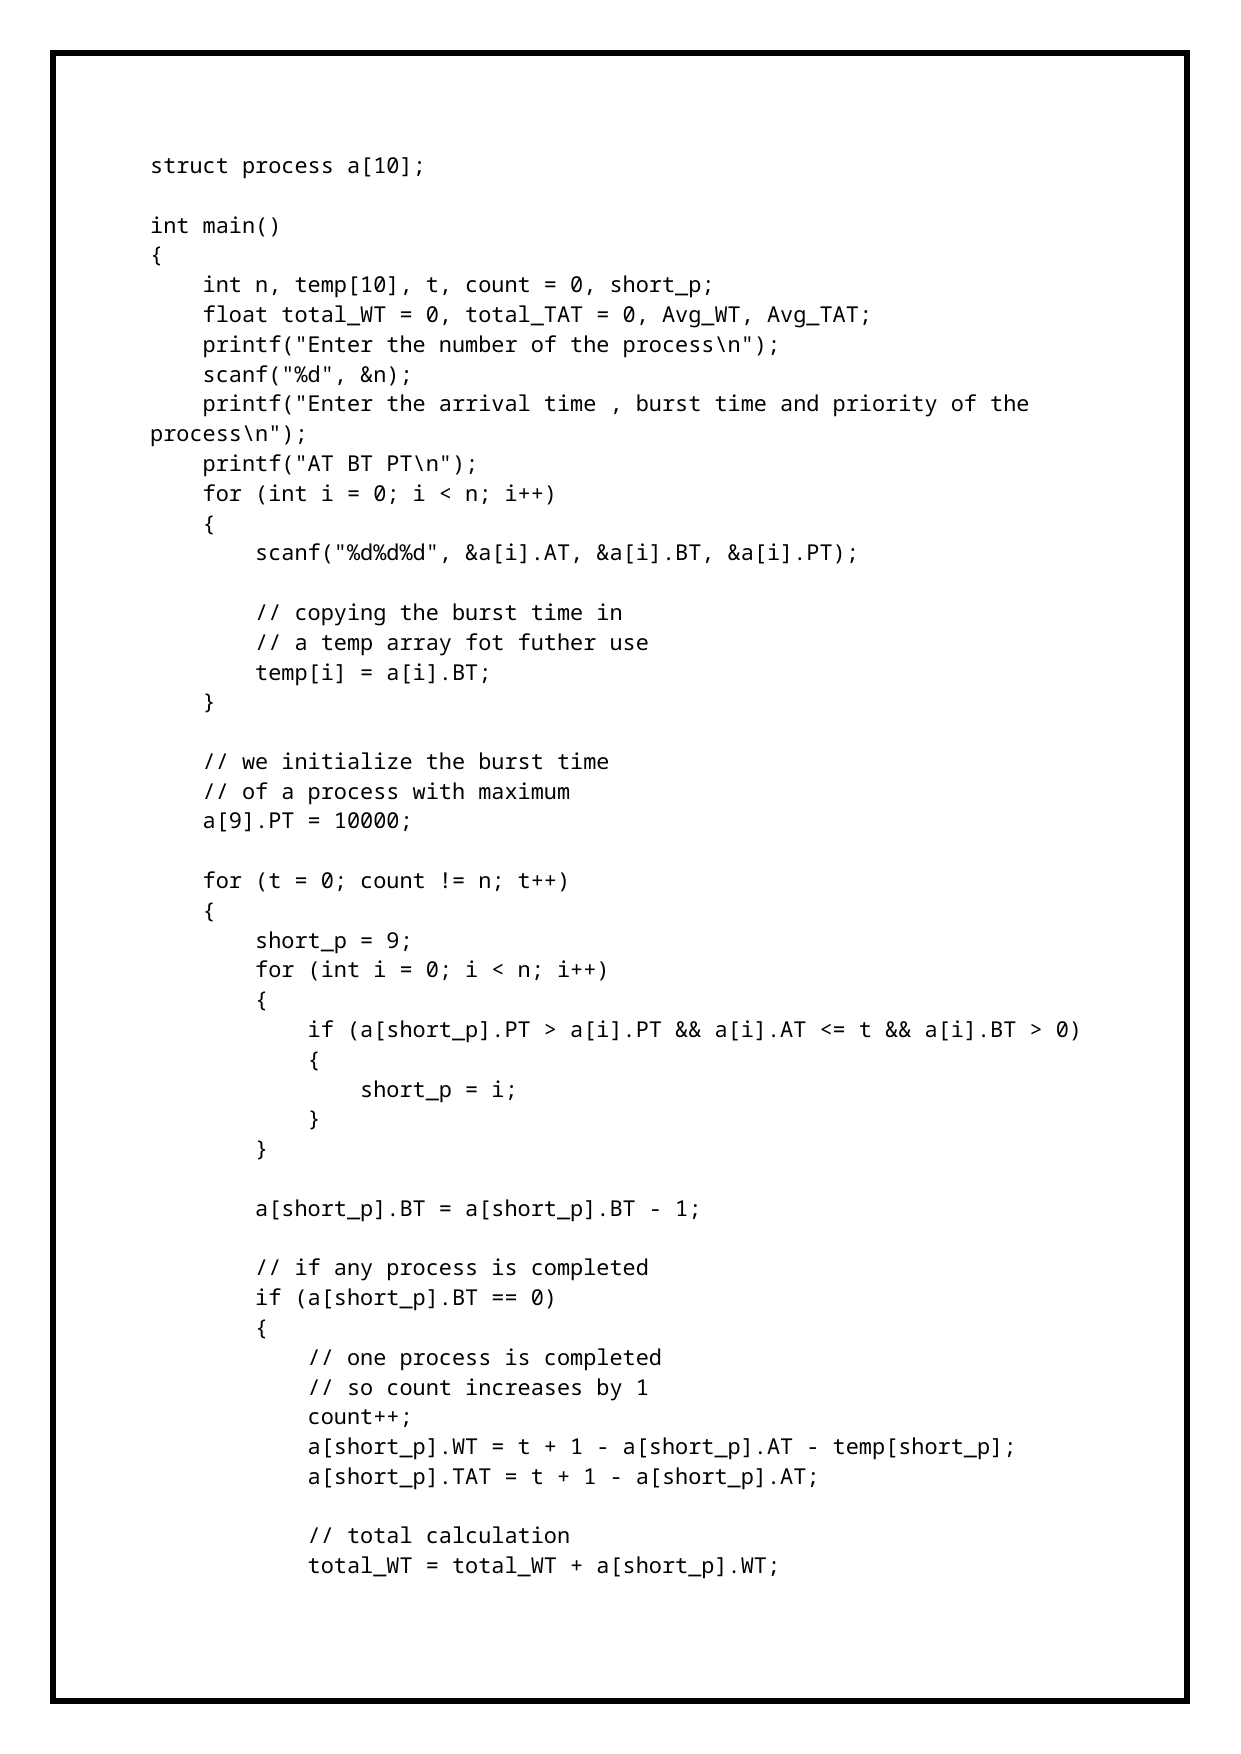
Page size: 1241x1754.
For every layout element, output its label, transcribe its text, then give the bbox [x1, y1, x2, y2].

text // we initialize the burst time [150, 746, 1090, 776]
text if (a[short_p].PT > a[i].PT && a[i].AT <= t && a[i].BT > 0) [150, 1014, 1090, 1044]
text total_WT = total_WT + a[short_p].WT; [150, 1550, 1090, 1580]
text struct process a[10]; [150, 150, 1090, 180]
text // so count increases by 1 [150, 1371, 1090, 1401]
text // one process is completed [150, 1342, 1090, 1371]
text // if any process is completed [150, 1252, 1090, 1282]
text { [150, 895, 1090, 924]
text scanf("%d%d%d", &a[i].AT, &a[i].BT, &a[i].PT); [150, 537, 1090, 567]
text a[short_p].TAT = t + 1 - a[short_p].AT; [150, 1461, 1090, 1491]
text { [150, 507, 1090, 537]
text // copying the burst time in [150, 597, 1090, 627]
text short_p = 9; [150, 924, 1090, 954]
text float total_WT = 0, total_TAT = 0, Avg_WT, Avg_TAT; [150, 299, 1090, 329]
text // total calculation [150, 1520, 1090, 1550]
text a[9].PT = 10000; [150, 805, 1090, 835]
text { [150, 239, 1090, 269]
text count++; [150, 1401, 1090, 1431]
text printf("Enter the number of the process\n"); [150, 329, 1090, 358]
text { [150, 1044, 1090, 1073]
text } [150, 1103, 1090, 1133]
text printf("Enter the arrival time , burst time and priority of the process\n"); [150, 388, 1090, 448]
text for (t = 0; count != n; t++) [150, 865, 1090, 895]
text if (a[short_p].BT == 0) [150, 1282, 1090, 1312]
text { [150, 984, 1090, 1014]
text printf("AT BT PT\n"); [150, 448, 1090, 478]
text scanf("%d", &n); [150, 358, 1090, 388]
text { [150, 1312, 1090, 1342]
text } [150, 1133, 1090, 1163]
text } [150, 686, 1090, 716]
text short_p = i; [150, 1073, 1090, 1103]
text a[short_p].BT = a[short_p].BT - 1; [150, 1193, 1090, 1222]
text for (int i = 0; i < n; i++) [150, 954, 1090, 984]
text int n, temp[10], t, count = 0, short_p; [150, 269, 1090, 299]
text // a temp array fot futher use [150, 627, 1090, 656]
text for (int i = 0; i < n; i++) [150, 478, 1090, 507]
text a[short_p].WT = t + 1 - a[short_p].AT - temp[short_p]; [150, 1431, 1090, 1461]
text // of a process with maximum [150, 776, 1090, 805]
text temp[i] = a[i].BT; [150, 656, 1090, 686]
text int main() [150, 209, 1090, 239]
